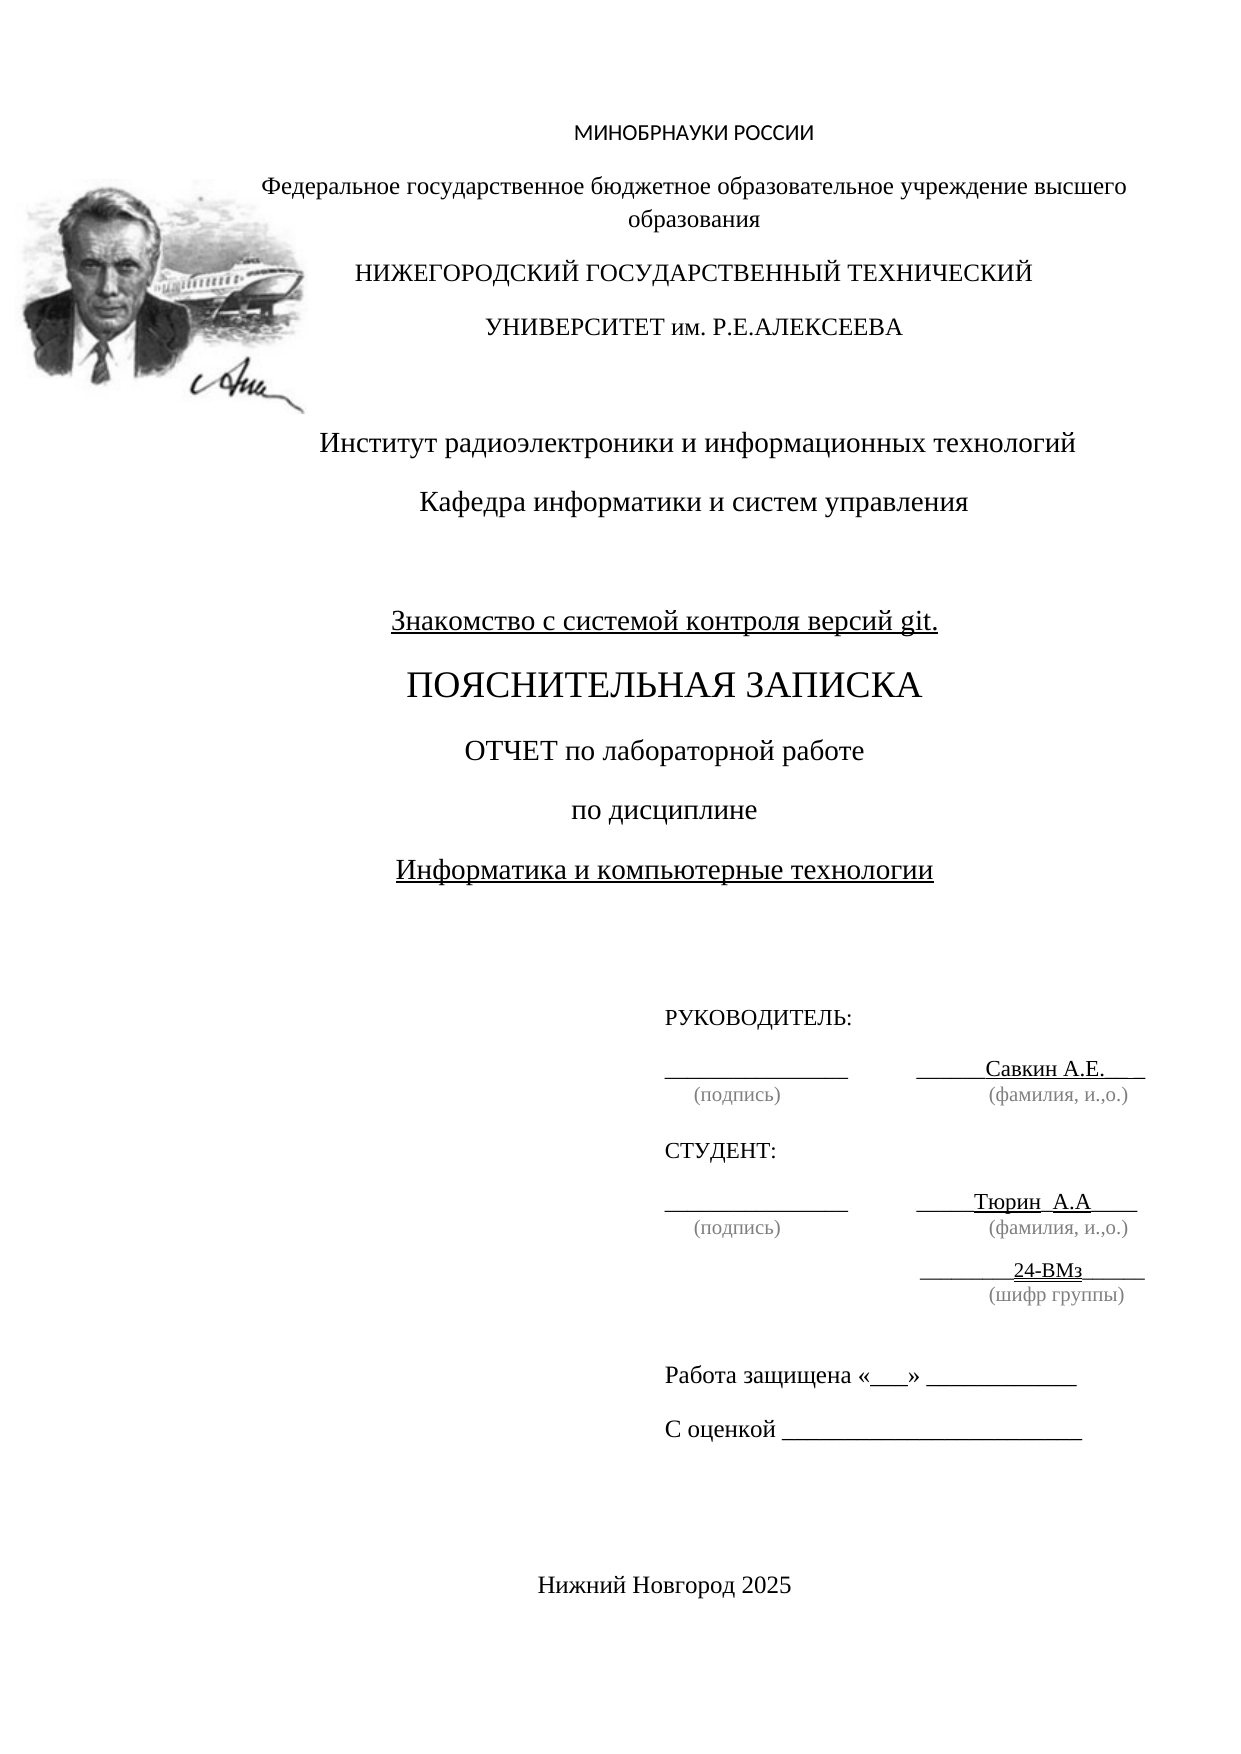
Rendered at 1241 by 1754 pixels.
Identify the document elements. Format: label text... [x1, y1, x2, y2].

text С оценкой ________________________ [664, 1414, 1152, 1442]
text СТУДЕНТ: [664, 1137, 1152, 1164]
text УНИВЕРСИТЕТ им. Р.Е.АЛЕКСЕЕВА [236, 312, 1152, 341]
text _________24-ВМз______ [664, 1258, 1152, 1282]
text ________________ ______Савкин А.Е.__ _ [664, 1055, 1152, 1081]
text (подпись) (фамилия, и.,о.) [664, 1215, 1152, 1239]
text НИЖЕГОРОДСКИЙ ГОСУДАРСТВЕННЫЙ ТЕХНИЧЕСКИЙ [236, 258, 1152, 287]
text Знакомство с системой контроля версий git. [177, 603, 1152, 637]
text ________________ _____Тюрин_А.А____ [664, 1188, 1152, 1215]
text (подпись) (фамилия, и.,о.) [664, 1081, 1152, 1106]
text Кафедра информатики и систем управления [236, 484, 1152, 518]
text Работа защищена «___» ____________ [664, 1360, 1152, 1389]
text Федеральное государственное бюджетное образовательное учреждение высшего образования [236, 171, 1152, 233]
text РУКОВОДИТЕЛЬ: [664, 1004, 1152, 1030]
text ОТЧЕТ по лабораторной работе [177, 733, 1152, 767]
text по дисциплине [177, 792, 1152, 826]
text Информатика и компьютерные технологии [177, 852, 1152, 885]
text МИНОБРНАУКИ РОССИИ [236, 118, 1152, 146]
text (шифр группы) [664, 1282, 1152, 1306]
text Институт радиоэлектроники и информационных технологий [236, 425, 1152, 459]
text ПОЯСНИТЕЛЬНАЯ ЗАПИСКА [177, 663, 1152, 706]
